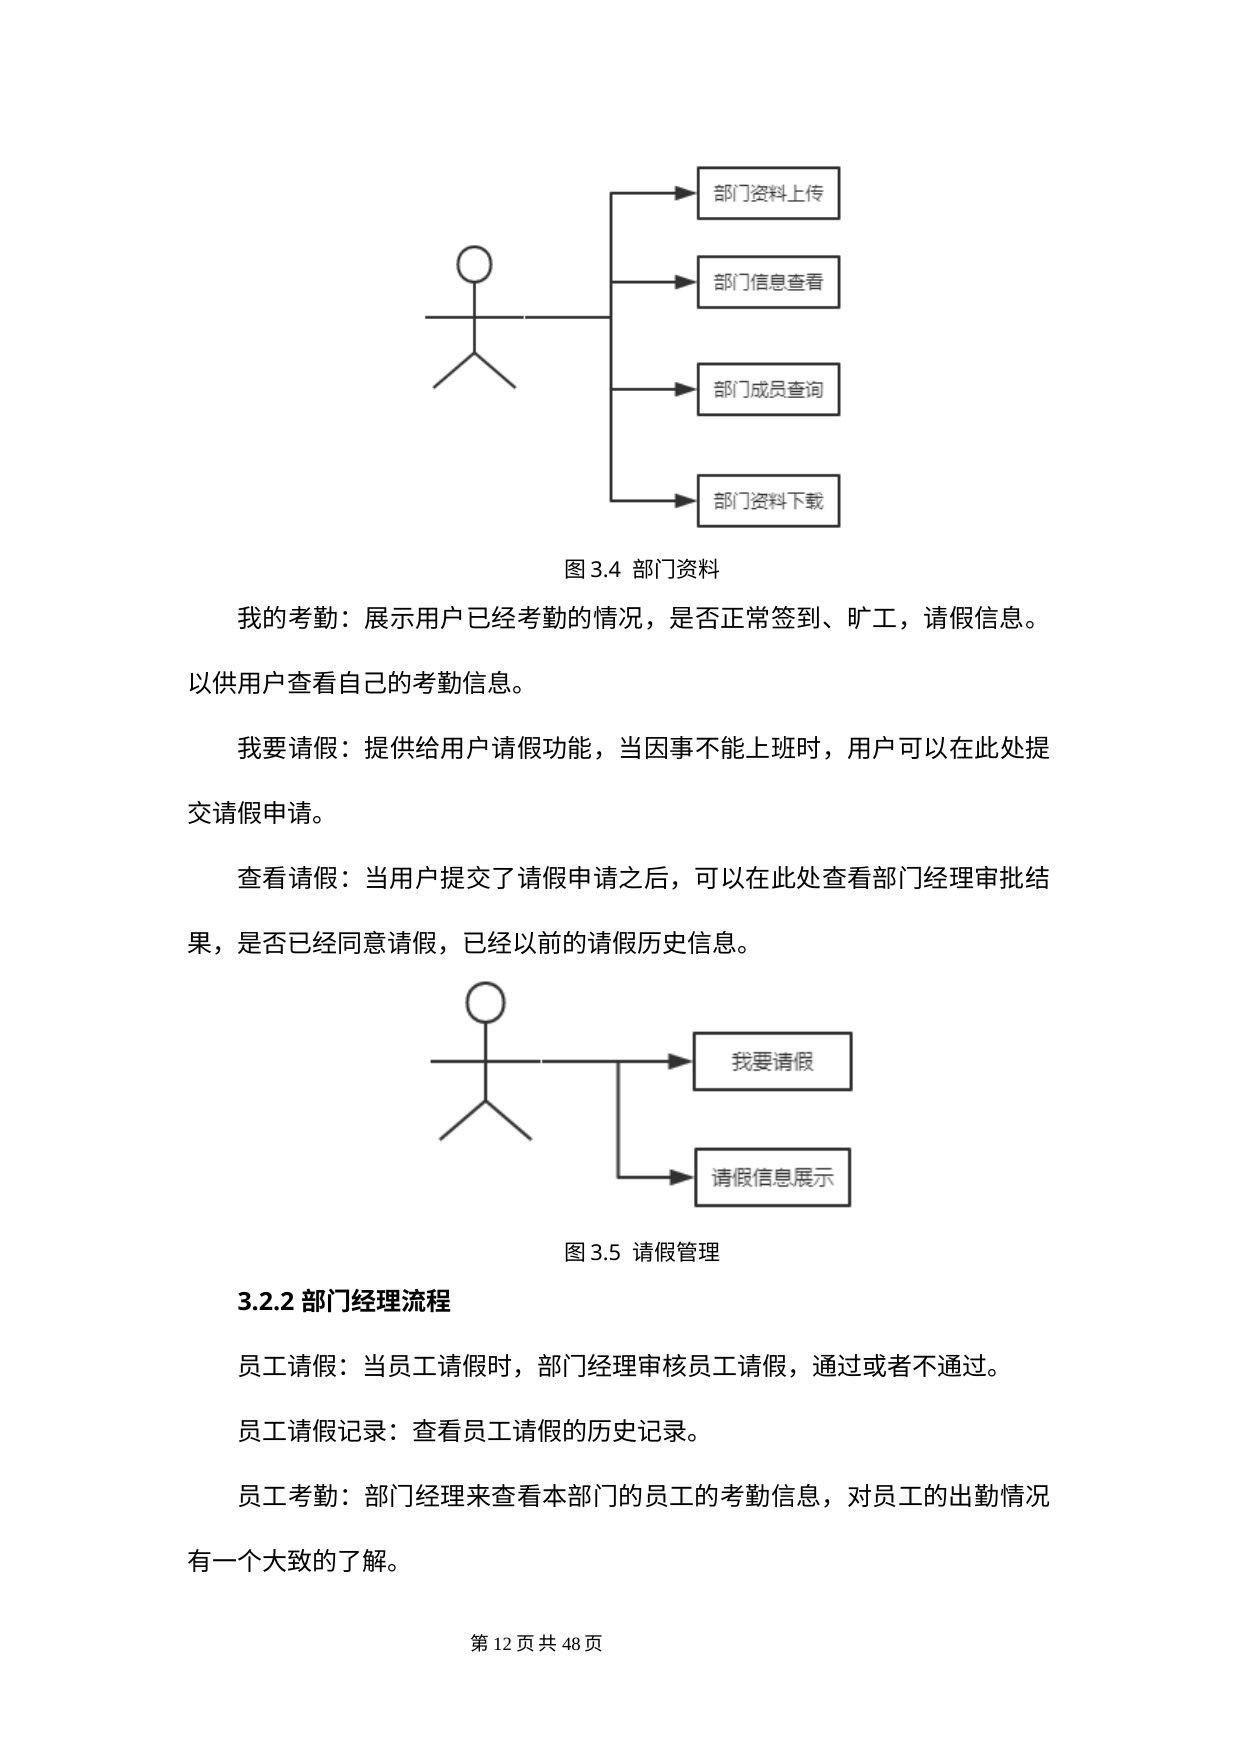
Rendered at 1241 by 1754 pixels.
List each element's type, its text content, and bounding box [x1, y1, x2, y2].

picture [424, 162, 859, 531]
text 我的考勤：展示用户已经考勤的情况，是否正常签到、旷工，请假信息。以供用户查看自己的考勤信息。 [187, 584, 1053, 714]
text 查看请假：当用户提交了请假申请之后，可以在此处查看部门经理审批结果，是否已经同意请假，已经以前的请假历史信息。 [187, 844, 1053, 974]
subtitle 部门经理流程 [187, 1267, 1053, 1332]
list 图3.4 部门资料 [231, 552, 1053, 584]
text 员工请假记录：查看员工请假的历史记录。 [187, 1397, 1053, 1462]
text 我要请假：提供给用户请假功能，当因事不能上班时，用户可以在此处提交请假申请。 [187, 714, 1053, 844]
list 图3.5 请假管理 [231, 1234, 1053, 1267]
text 员工考勤：部门经理来查看本部门的员工的考勤信息，对员工的出勤情况有一个大致的了解。 [187, 1462, 1053, 1592]
text 员工请假：当员工请假时，部门经理审核员工请假，通过或者不通过。 [187, 1332, 1053, 1397]
picture [421, 974, 863, 1220]
